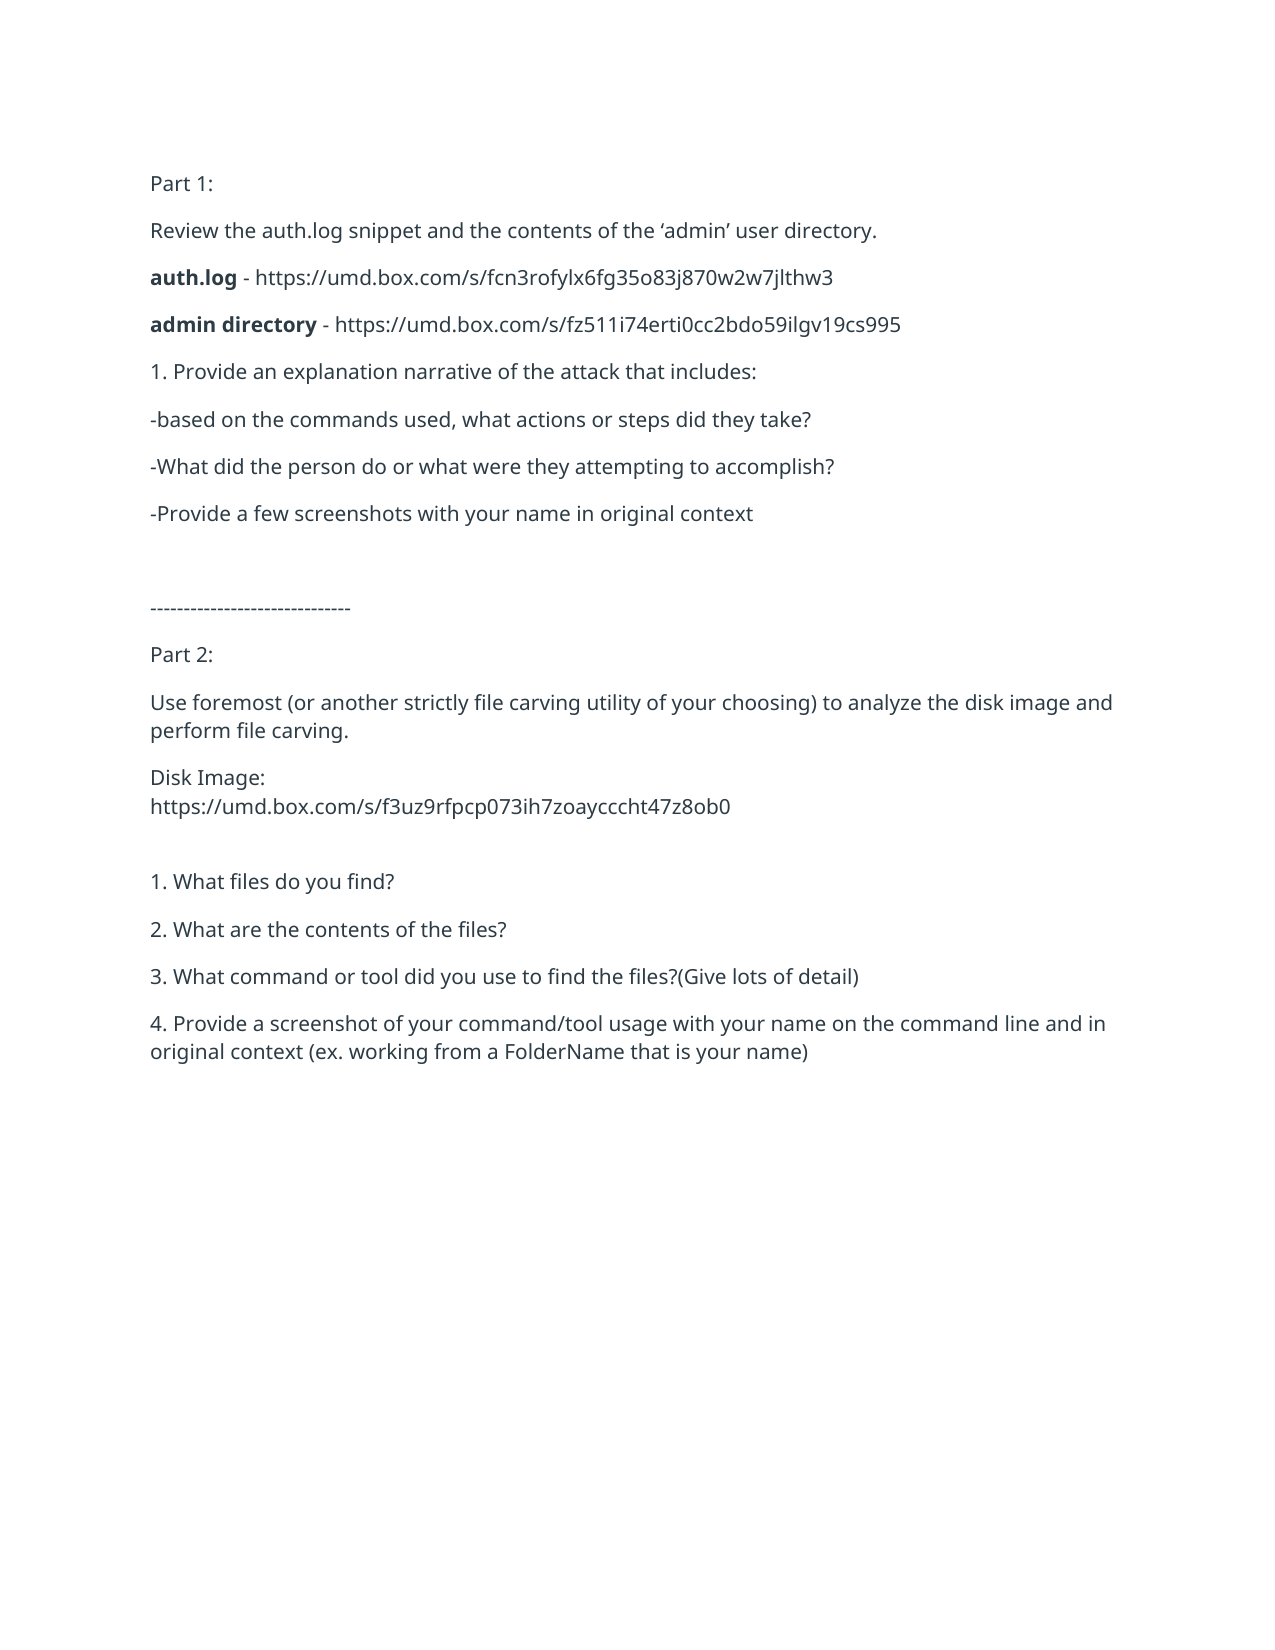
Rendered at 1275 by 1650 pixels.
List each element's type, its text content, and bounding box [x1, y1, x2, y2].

text Disk Image: https://umd.box.com/s/f3uz9rfpcp073ih7zoaycccht47z8ob0 [150, 763, 1125, 820]
text 3. What command or tool did you use to find the files?(Give lots of detail) [150, 962, 1125, 990]
text Part 1: [150, 169, 1125, 197]
text -based on the commands used, what actions or steps did they take? [150, 405, 1125, 433]
text 4. Provide a screenshot of your command/tool usage with your name on the command line and in original context (ex. working from a FolderName that is your name) [150, 1009, 1125, 1066]
text Review the auth.log snippet and the contents of the ‘admin’ user directory. [150, 216, 1125, 244]
text Use foremost (or another strictly file carving utility of your choosing) to analyze the disk image and perform file carving. [150, 688, 1125, 745]
text 1. Provide an explanation narrative of the attack that includes: [150, 357, 1125, 386]
text Part 2: [150, 641, 1125, 669]
text auth.log - https://umd.box.com/s/fcn3rofylx6fg35o83j870w2w7jlthw3 [150, 263, 1125, 292]
text 2. What are the contents of the files? [150, 915, 1125, 943]
text ------------------------------ [150, 593, 1125, 622]
text -Provide a few screenshots with your name in original context [150, 499, 1125, 527]
text 1. What files do you find? [150, 839, 1125, 896]
text admin directory - https://umd.box.com/s/fz511i74erti0cc2bdo59ilgv19cs995 [150, 310, 1125, 339]
text -What did the person do or what were they attempting to accomplish? [150, 452, 1125, 480]
